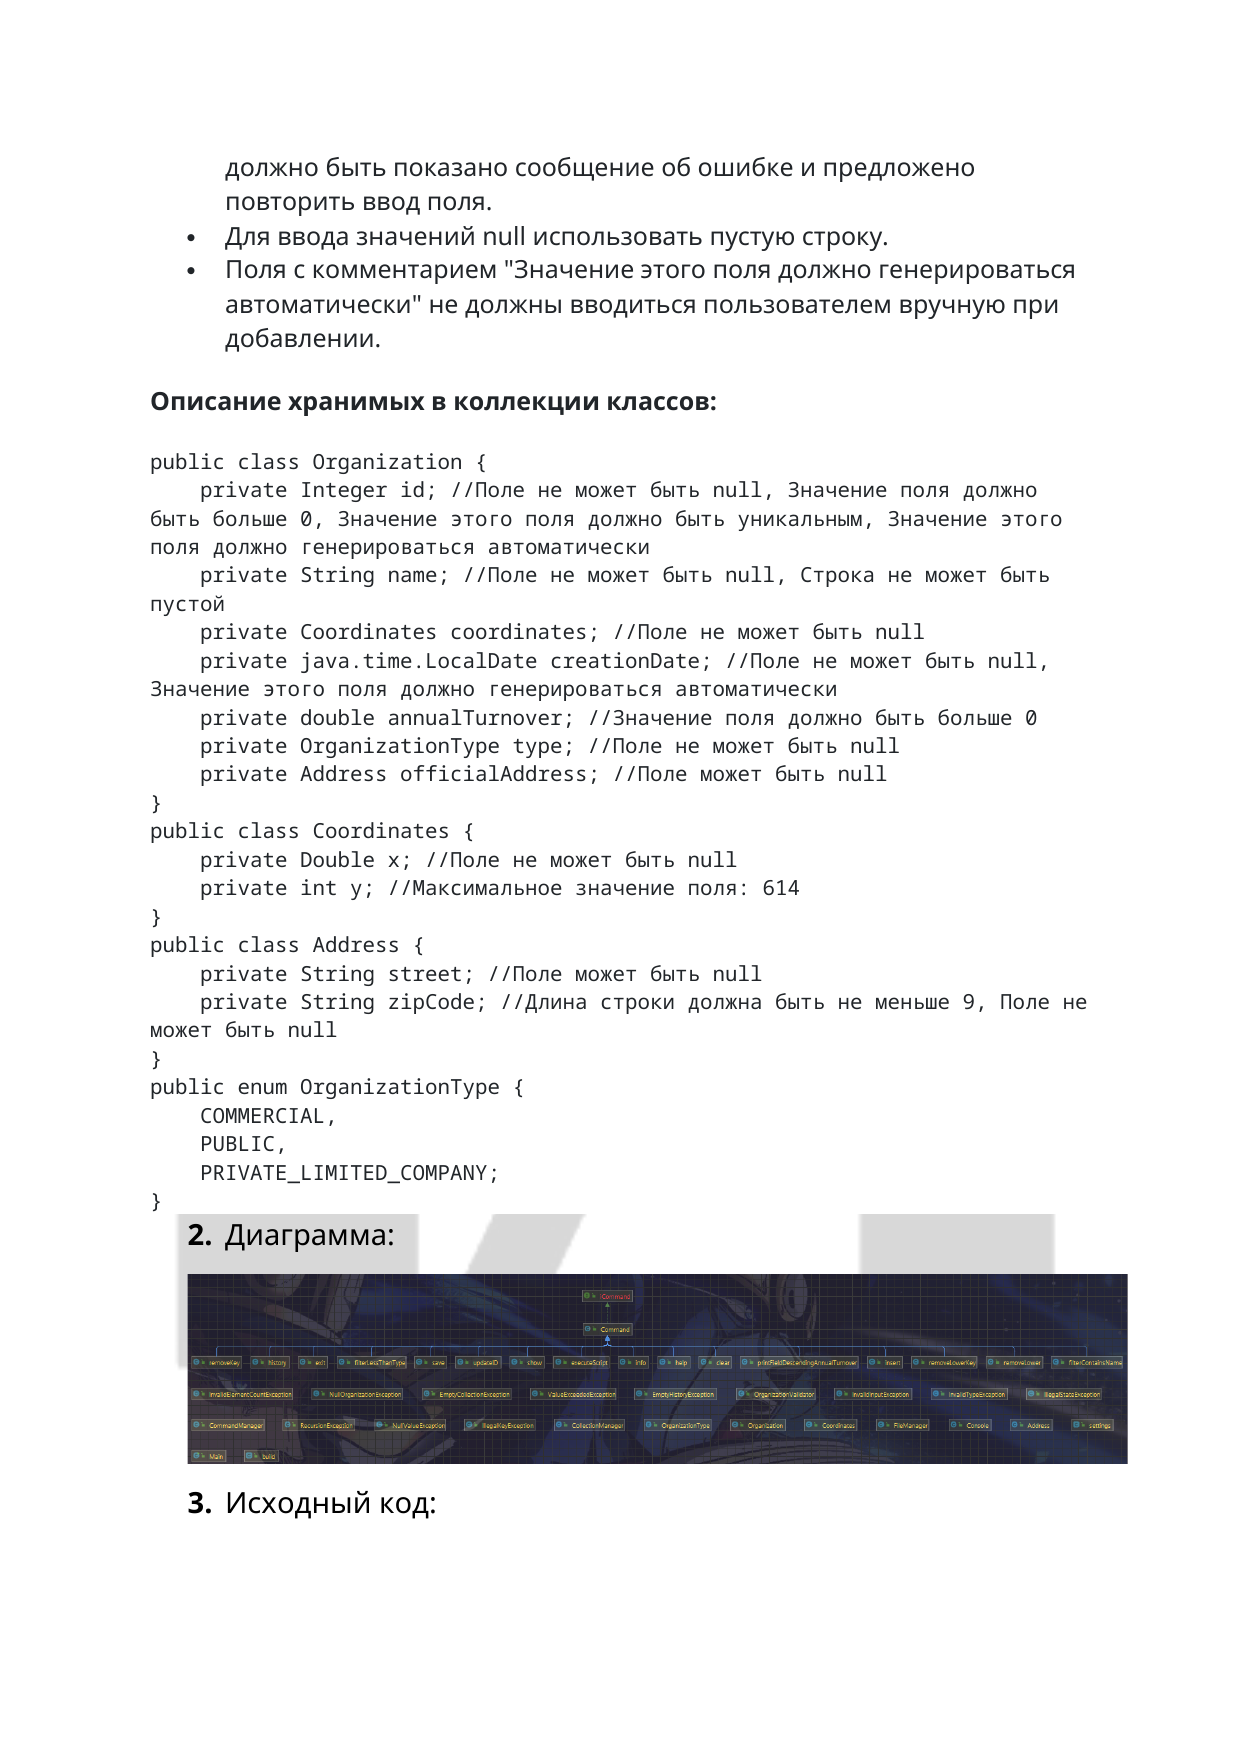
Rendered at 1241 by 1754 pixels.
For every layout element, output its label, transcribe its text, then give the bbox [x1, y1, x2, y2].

text private double annualTurnover; //Значение поля должно быть больше 0 [150, 703, 1090, 731]
list Диаграмма: [187, 1214, 1090, 1254]
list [187, 150, 1090, 218]
text private java.time.LocalDate creationDate; //Поле не может быть null, Значение этого поля должно генерироваться автоматически [150, 646, 1090, 703]
text private OrganizationType type; //Поле не может быть null [150, 731, 1090, 759]
text Описание хранимых в коллекции классов: [150, 383, 1090, 418]
text private String name; //Поле не может быть null, Строка не может быть пустой [150, 561, 1090, 617]
text PUBLIC, [150, 1129, 1090, 1158]
list Поля с комментарием "Значение этого поля должно генерироваться автоматически" не должны вводиться пользователем вручную при добавлении. [187, 252, 1090, 354]
text public class Address { [150, 930, 1090, 959]
text public enum OrganizationType { [150, 1072, 1090, 1101]
text } [150, 1186, 1090, 1214]
text COMMERCIAL, [150, 1101, 1090, 1129]
picture [187, 1274, 1128, 1464]
text private int y; //Максимальное значение поля: 614 [150, 873, 1090, 902]
text private Address officialAddress; //Поле может быть null [150, 759, 1090, 788]
text private Integer id; //Поле не может быть null, Значение поля должно быть больше 0, Значение этого поля должно быть уникальным, Значение этого поля должно генерироваться автоматически [150, 475, 1090, 561]
text private String zipCode; //Длина строки должна быть не меньше 9, Поле не может быть null [150, 987, 1090, 1044]
text PRIVATE_LIMITED_COMPANY; [150, 1158, 1090, 1186]
list Для ввода значений null использовать пустую строку. [187, 218, 1090, 252]
list Исходный код: [187, 1483, 1090, 1522]
text private String street; //Поле может быть null [150, 959, 1090, 987]
text } [150, 1044, 1090, 1072]
text private Double x; //Поле не может быть null [150, 845, 1090, 873]
text public class Coordinates { [150, 816, 1090, 845]
text private Coordinates coordinates; //Поле не может быть null [150, 617, 1090, 646]
text } [150, 788, 1090, 816]
text } [150, 902, 1090, 930]
text public class Organization { [150, 447, 1090, 475]
